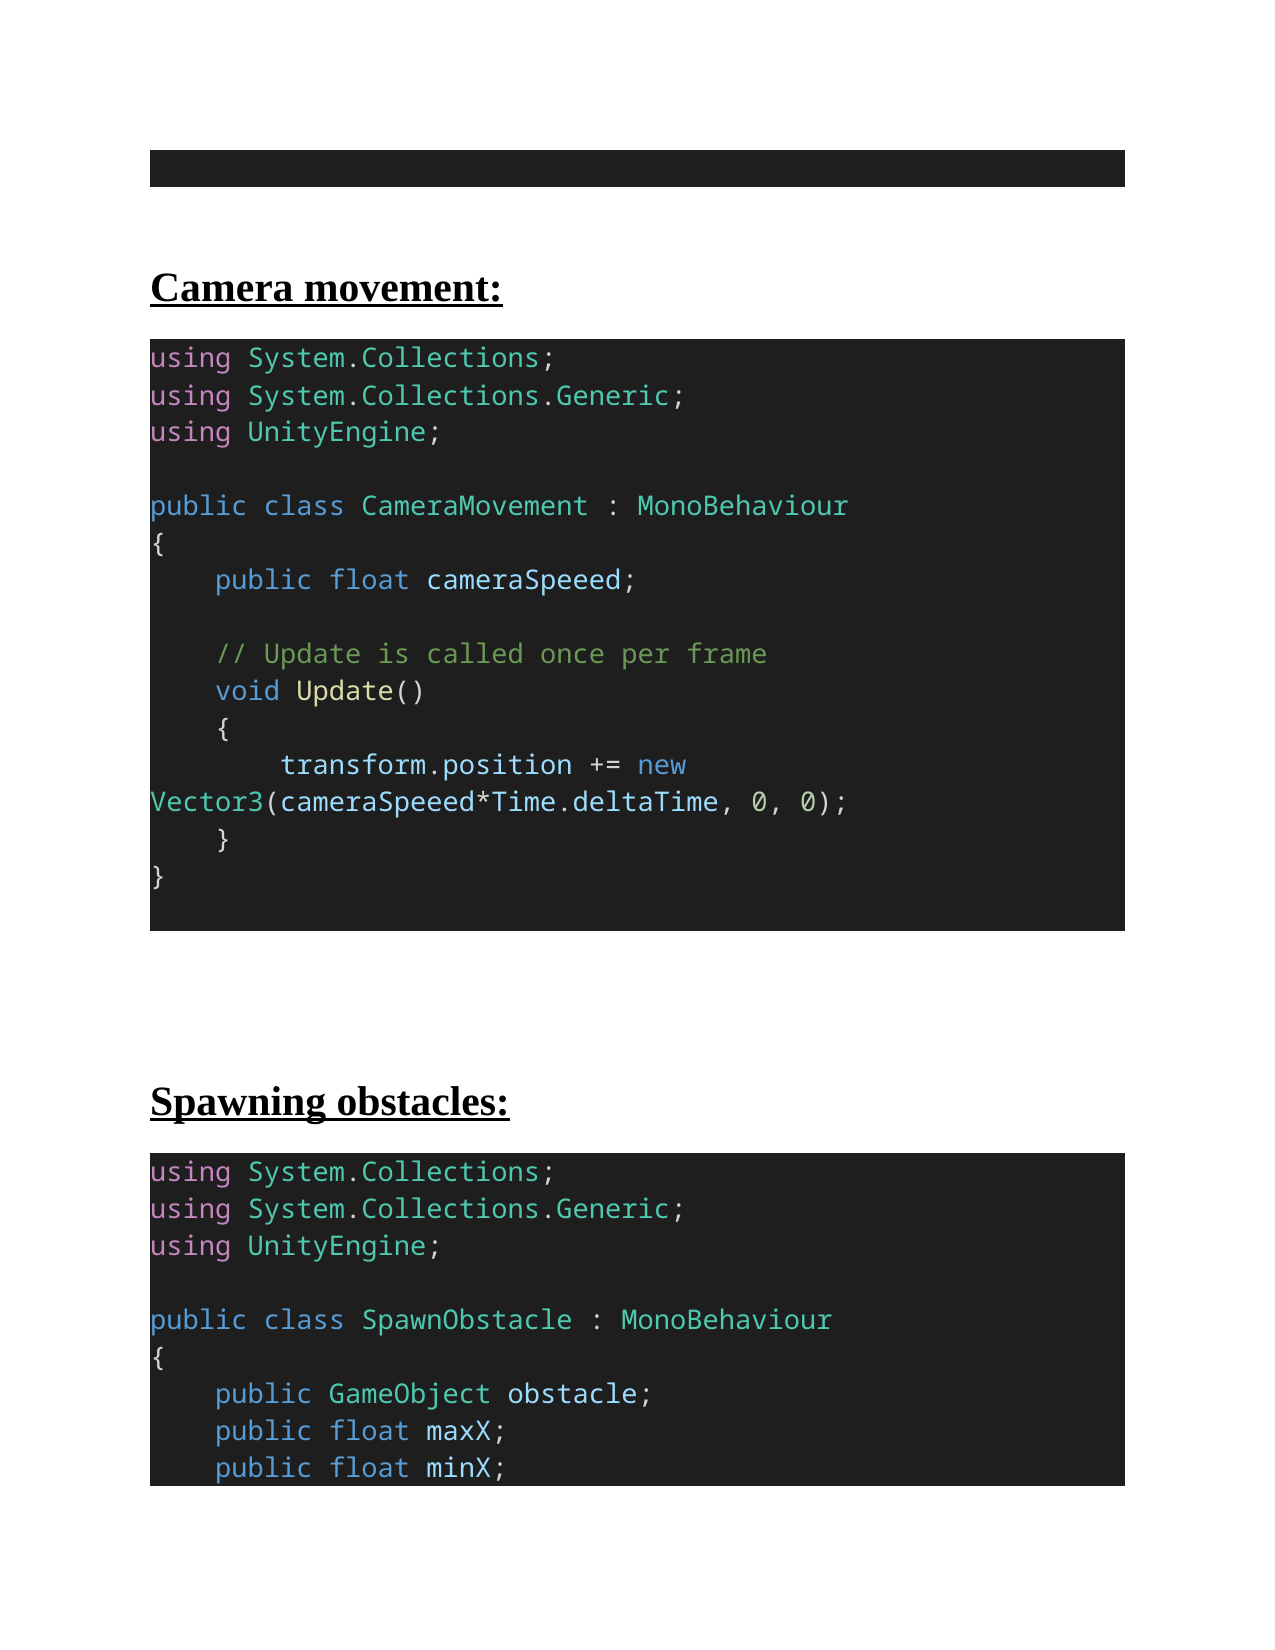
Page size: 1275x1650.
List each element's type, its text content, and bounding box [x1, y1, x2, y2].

text public class CameraMovement : MonoBehaviour [150, 487, 1125, 524]
text using UnityEngine; [150, 413, 1125, 450]
text Spawning obstacles: [150, 1077, 1125, 1125]
text } [150, 819, 1125, 857]
text transform.position += new Vector3(cameraSpeeed*Time.deltaTime, 0, 0); [150, 746, 1125, 819]
text public class SpawnObstacle : MonoBehaviour [150, 1301, 1125, 1338]
text } [150, 857, 1125, 893]
text using System.Collections; [150, 1153, 1125, 1190]
text public float cameraSpeeed; [150, 561, 1125, 598]
text using UnityEngine; [150, 1227, 1125, 1264]
text public float maxX; [150, 1412, 1125, 1449]
text using System.Collections.Generic; [150, 376, 1125, 413]
text void Update() [150, 672, 1125, 709]
text public GameObject obstacle; [150, 1375, 1125, 1412]
text using System.Collections.Generic; [150, 1190, 1125, 1227]
text { [150, 524, 1125, 561]
text Camera movement: [150, 263, 1125, 311]
text { [150, 1338, 1125, 1375]
text // Update is called once per frame [150, 635, 1125, 672]
text { [150, 709, 1125, 746]
text using System.Collections; [150, 339, 1125, 376]
text public float minX; [150, 1449, 1125, 1486]
